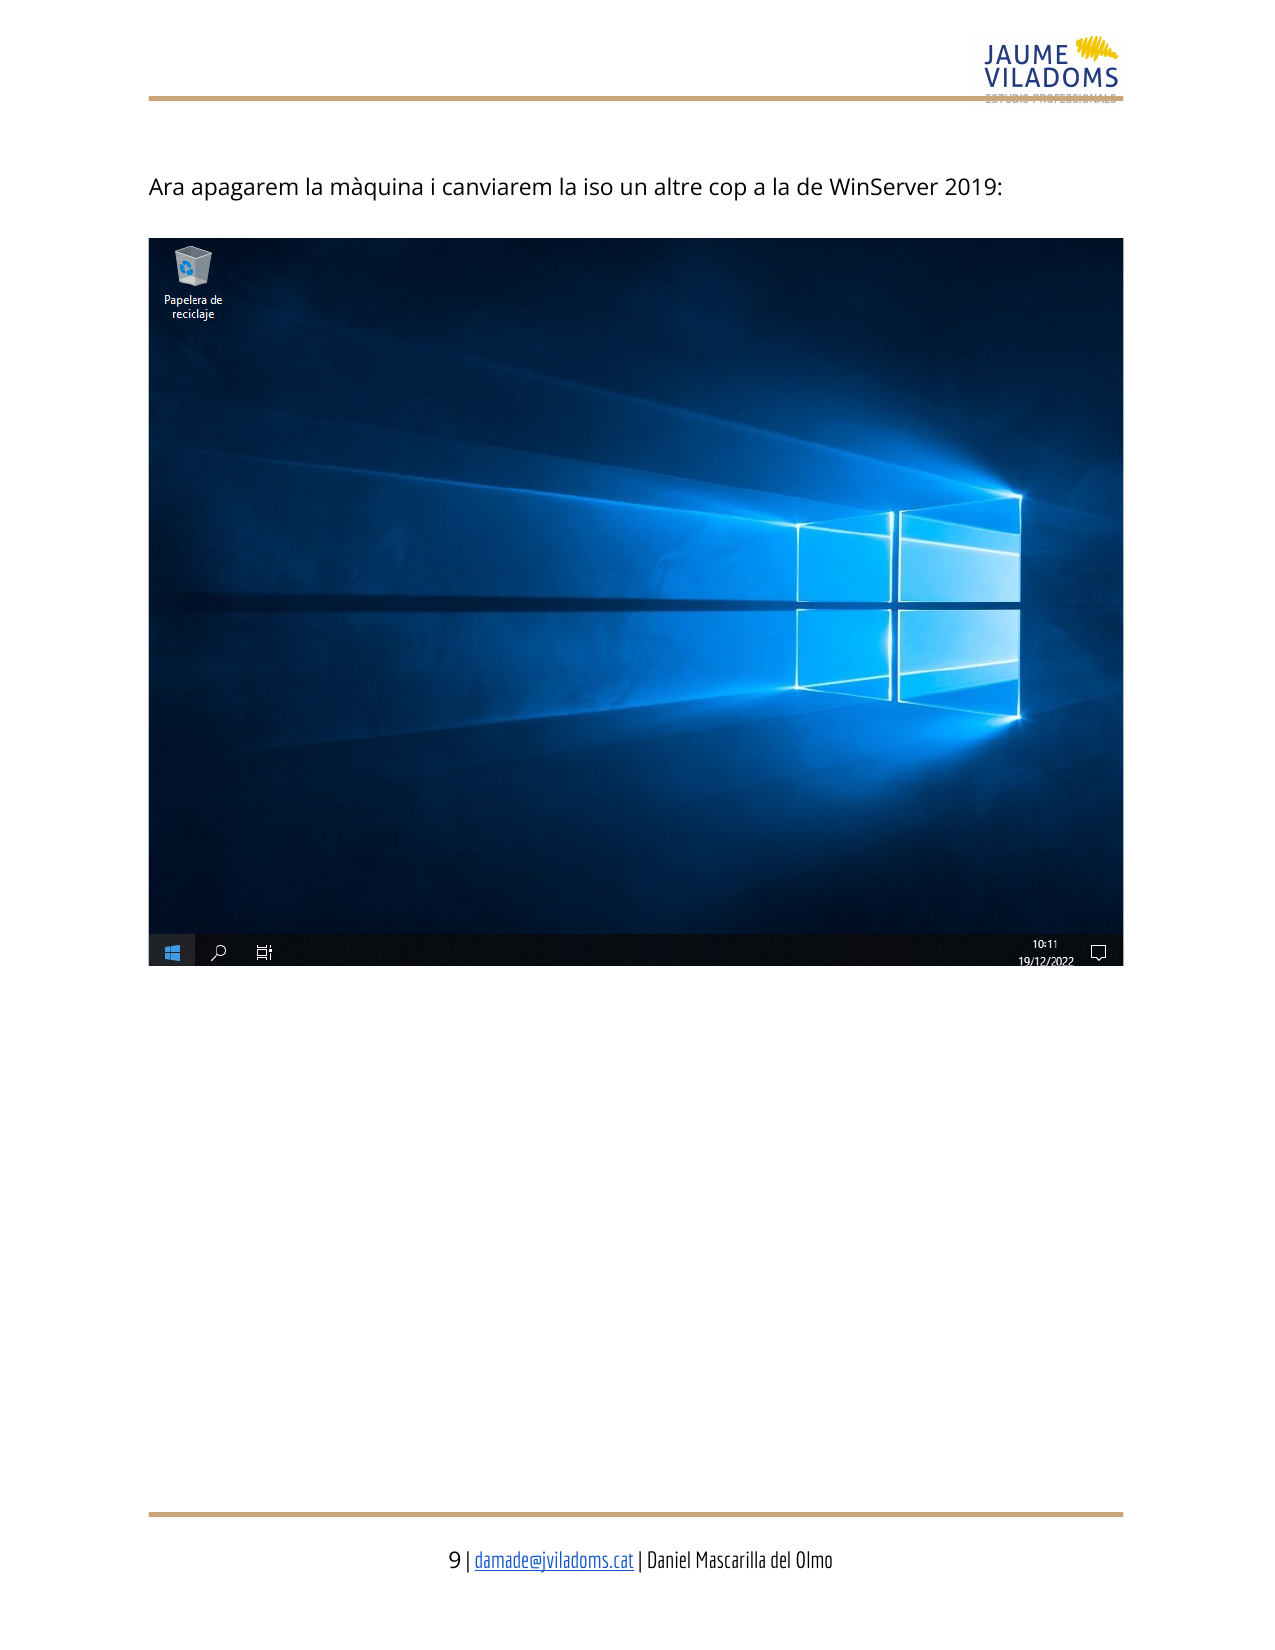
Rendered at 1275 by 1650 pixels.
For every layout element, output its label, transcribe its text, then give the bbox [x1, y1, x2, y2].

picture [148, 238, 1124, 966]
text Ara apagarem la màquina i canviarem la iso un altre cop a la de WinServer 2019: [148, 171, 1125, 202]
picture [148, 36, 1125, 107]
picture [148, 1512, 1124, 1517]
